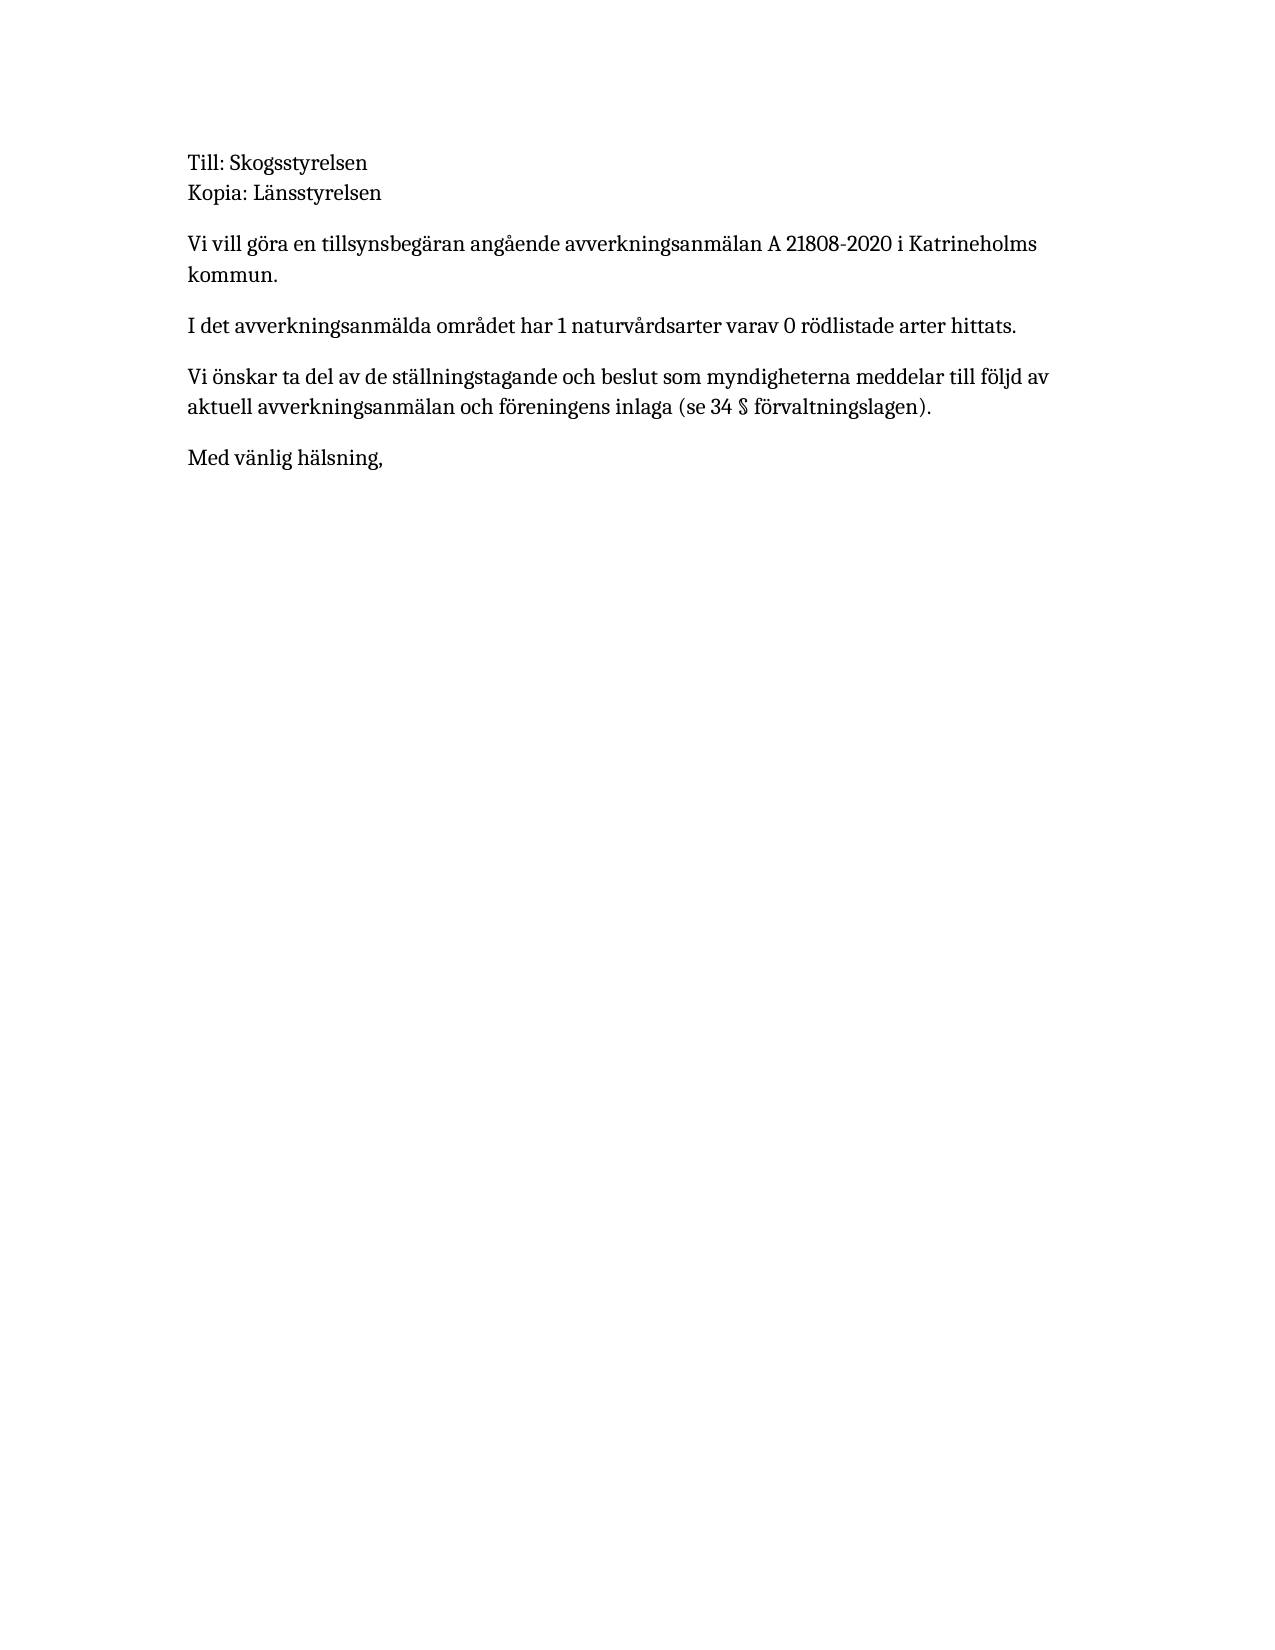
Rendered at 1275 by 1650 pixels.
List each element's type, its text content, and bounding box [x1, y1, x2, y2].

text Med vänlig hälsning, [187, 445, 1087, 501]
text Till: Skogsstyrelsen Kopia: Länsstyrelsen [187, 150, 1087, 207]
text Vi vill göra en tillsynsbegäran angående avverkningsanmälan A 21808-2020 i Katrineholms kommun. [187, 231, 1087, 288]
text I det avverkningsanmälda området har 1 naturvårdsarter varav 0 rödlistade arter hittats. [187, 312, 1087, 339]
text Vi önskar ta del av de ställningstagande och beslut som myndigheterna meddelar till följd av aktuell avverkningsanmälan och föreningens inlaga (se 34 § förvaltningslagen). [187, 363, 1087, 420]
